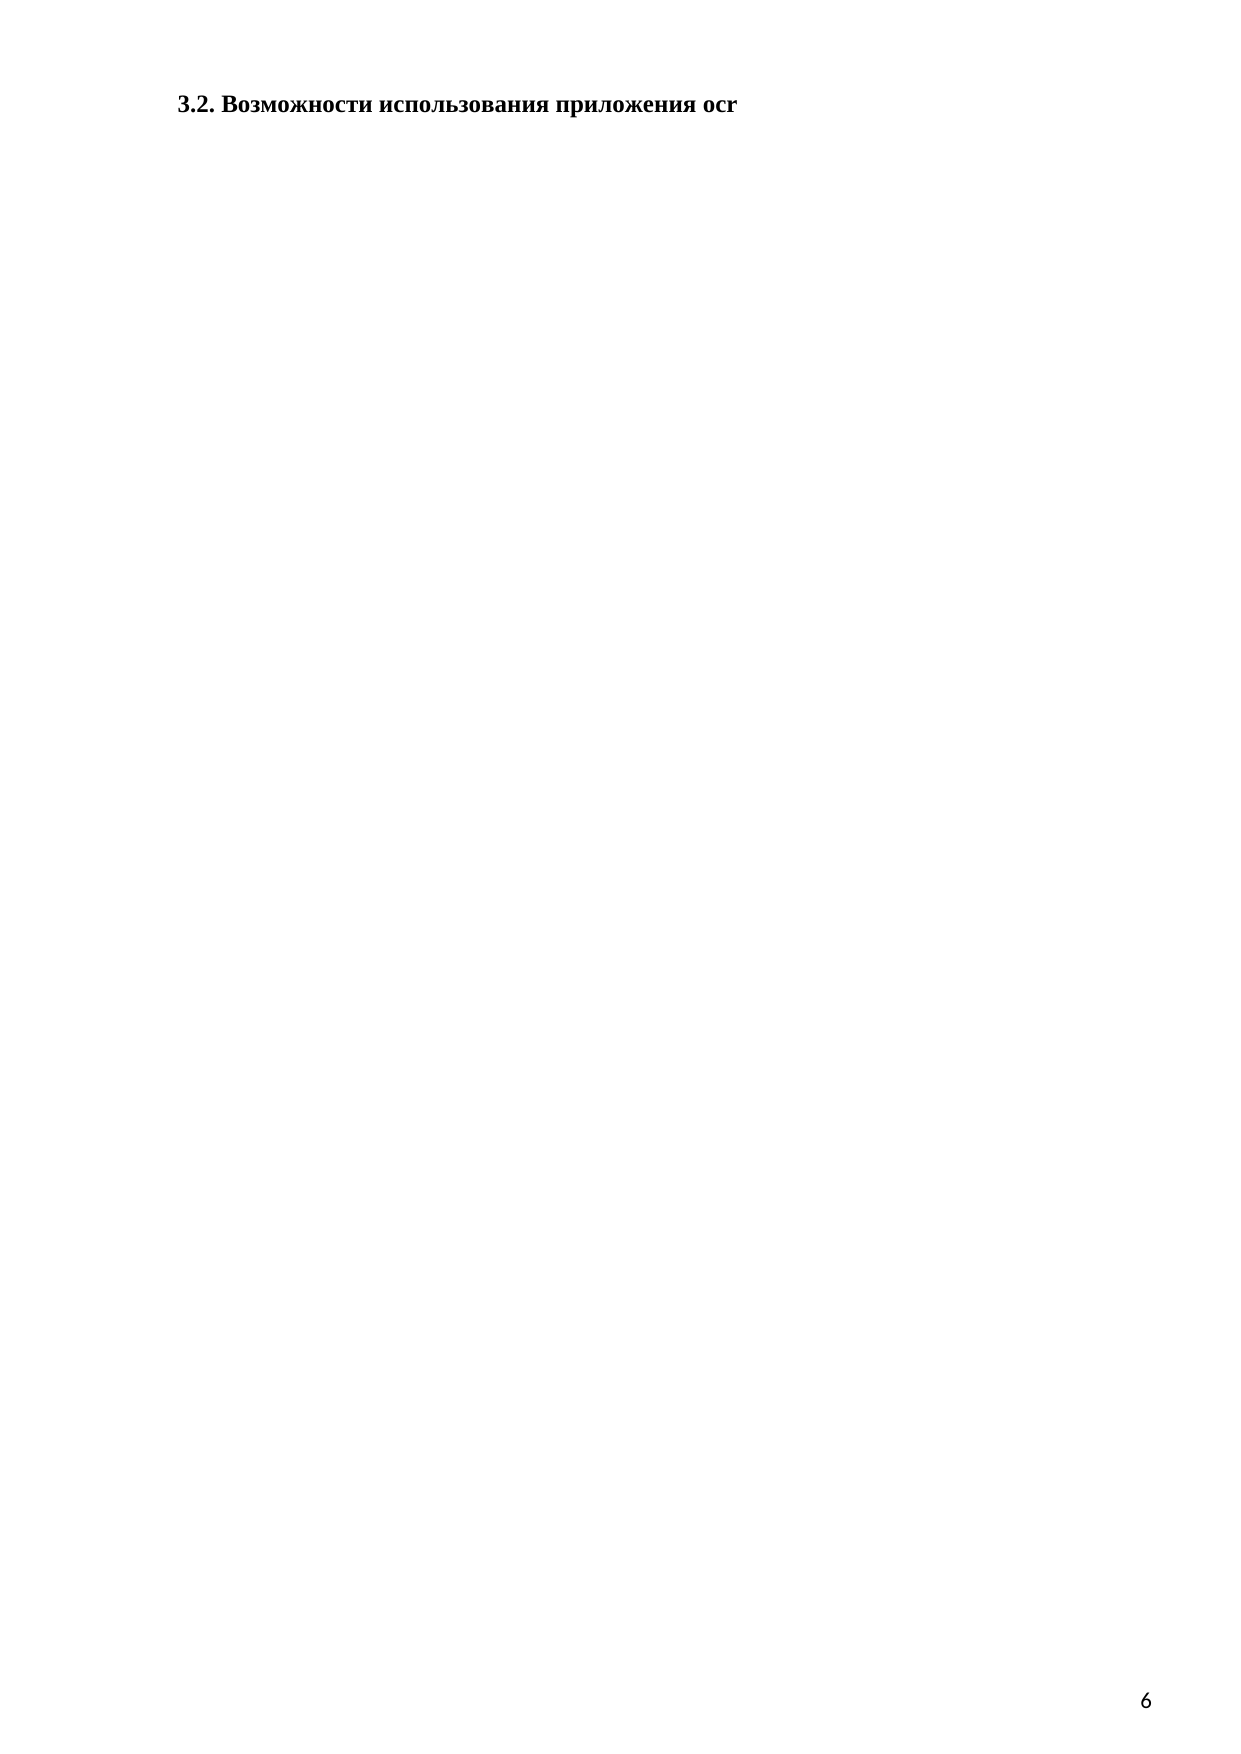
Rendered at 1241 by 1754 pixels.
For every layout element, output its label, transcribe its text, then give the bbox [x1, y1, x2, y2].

text 3.2. Возможности использования приложения ocr [177, 89, 1152, 117]
